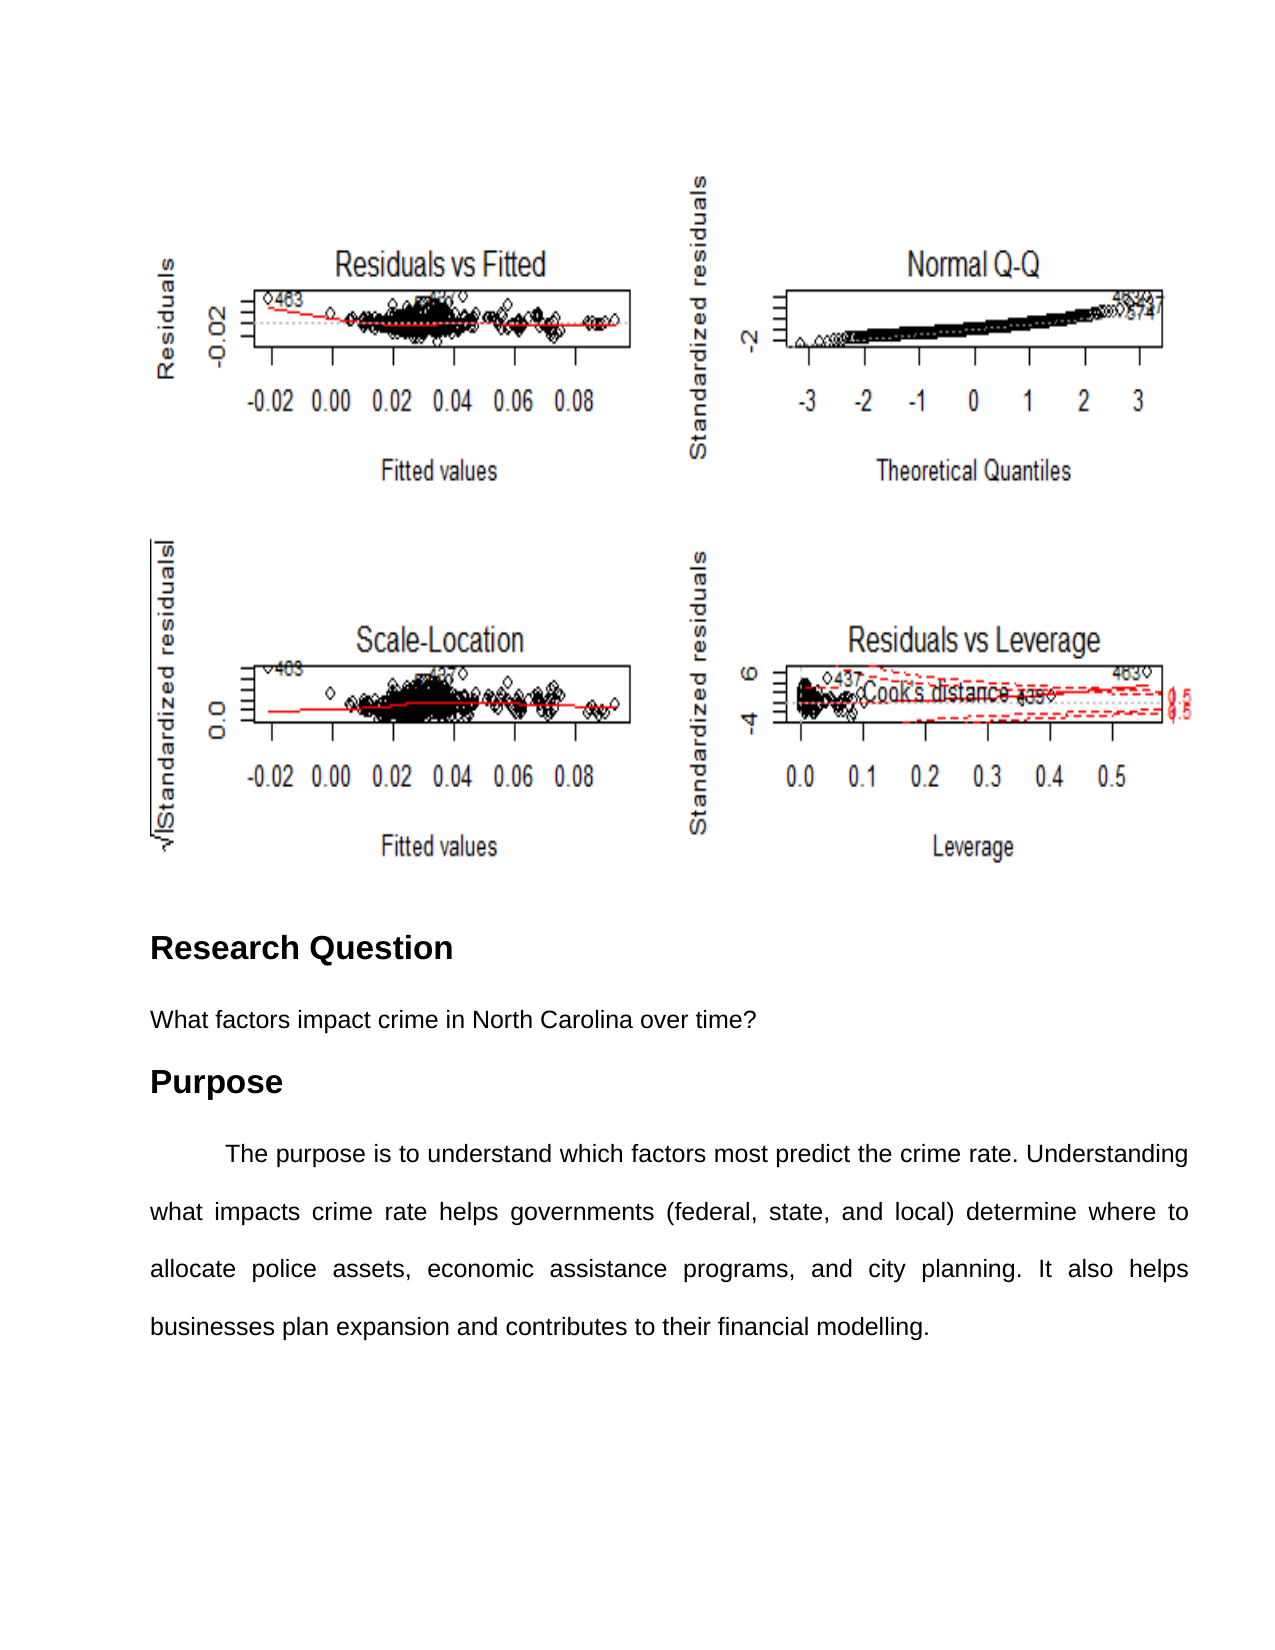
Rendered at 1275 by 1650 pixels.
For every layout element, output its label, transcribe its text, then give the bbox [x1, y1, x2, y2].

text The purpose is to understand which factors most predict the crime rate. Understanding what impacts crime rate helps governments (federal, state, and local) determine where to allocate police assets, economic assistance programs, and city planning. It also helps businesses plan expansion and contributes to their financial modelling. [150, 1139, 1191, 1341]
text Purpose [150, 1062, 1191, 1101]
text Research Question [150, 928, 1191, 966]
picture [150, 150, 1216, 900]
text What factors impact crime in North Carolina over time? [150, 1005, 1191, 1034]
